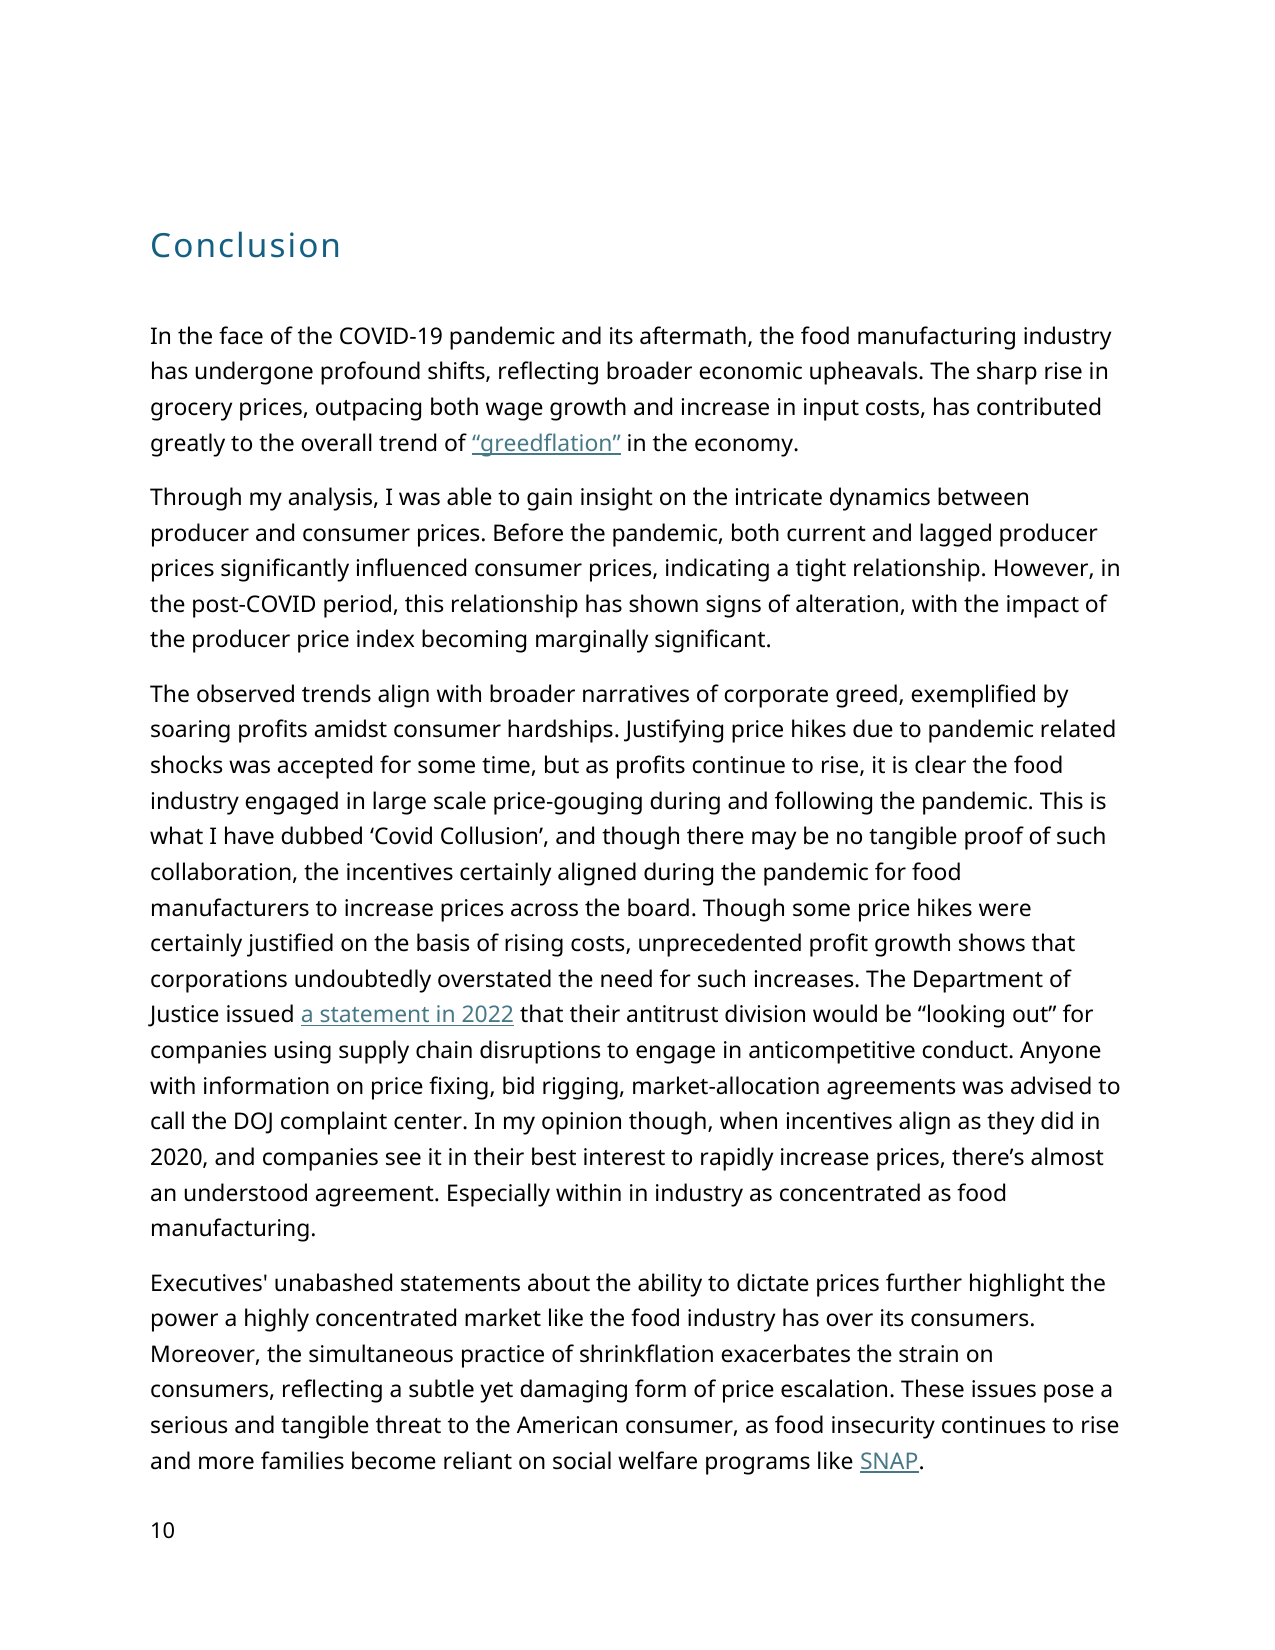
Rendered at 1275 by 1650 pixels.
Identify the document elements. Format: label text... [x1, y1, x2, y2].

text The observed trends align with broader narratives of corporate greed, exemplified by soaring profits amidst consumer hardships. Justifying price hikes due to pandemic related shocks was accepted for some time, but as profits continue to rise, it is clear the food industry engaged in large scale price-gouging during and following the pandemic. This is what I have dubbed ‘Covid Collusion’, and though there may be no tangible proof of such collaboration, the incentives certainly aligned during the pandemic for food manufacturers to increase prices across the board. Though some price hikes were certainly justified on the basis of rising costs, unprecedented profit growth shows that corporations undoubtedly overstated the need for such increases. The Department of Justice issued a statement in 2022 that their antitrust division would be “looking out” for companies using supply chain disruptions to engage in anticompetitive conduct. Anyone with information on price fixing, bid rigging, market-allocation agreements was advised to call the DOJ complaint center. In my opinion though, when incentives align as they did in 2020, and companies see it in their best interest to rapidly increase prices, there’s almost an understood agreement. Especially within in industry as concentrated as food manufacturing. [150, 678, 1125, 1243]
text Through my analysis, I was able to gain insight on the intricate dynamics between producer and consumer prices. Before the pandemic, both current and lagged producer prices significantly influenced consumer prices, indicating a tight relationship. However, in the post-COVID period, this relationship has shown signs of alteration, with the impact of the producer price index becoming marginally significant. [150, 481, 1125, 654]
text Executives' unabashed statements about the ability to dictate prices further highlight the power a highly concentrated market like the food industry has over its consumers. Moreover, the simultaneous practice of shrinkflation exacerbates the strain on consumers, reflecting a subtle yet damaging form of price escalation. These issues pose a serious and tangible threat to the American consumer, as food insecurity continues to rise and more families become reliant on social welfare programs like SNAP. [150, 1266, 1125, 1476]
text In the face of the COVID-19 pandemic and its aftermath, the food manufacturing industry has undergone profound shifts, reflecting broader economic upheavals. The sharp rise in grocery prices, outpacing both wage growth and increase in input costs, has contributed greatly to the overall trend of “greedflation” in the economy. [150, 319, 1125, 458]
subtitle Conclusion [150, 221, 1125, 267]
